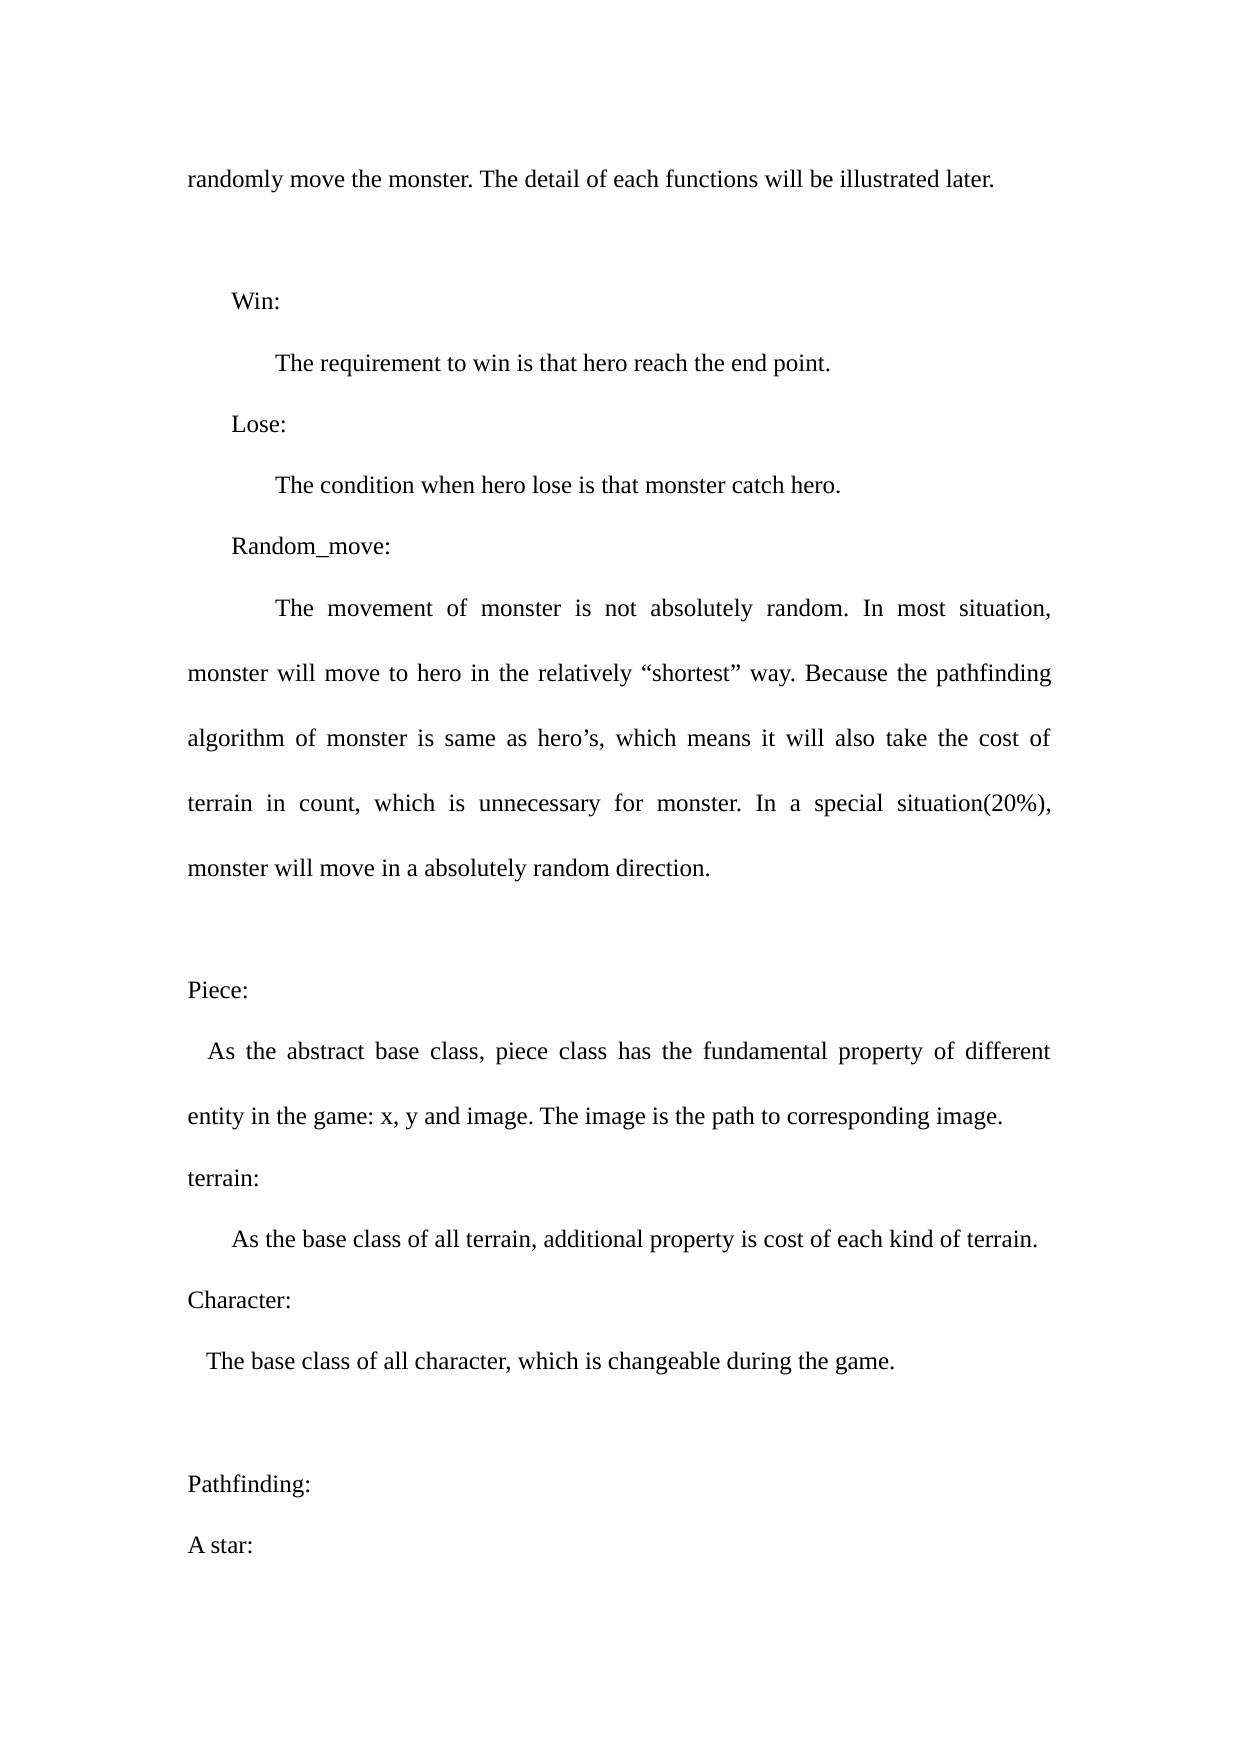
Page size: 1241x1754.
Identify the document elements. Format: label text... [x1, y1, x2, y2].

text Character: [187, 1283, 1053, 1316]
text Lose: [187, 407, 1053, 439]
text Random_move: [187, 529, 1053, 562]
text terrain: [187, 1161, 1053, 1193]
text A star: [187, 1528, 1053, 1561]
text As the base class of all terrain, additional property is cost of each kind of terrain. [187, 1222, 1053, 1254]
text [187, 162, 1053, 194]
text As the abstract base class, piece class has the fundamental property of different entity in the game: x, y and image. The image is the path to corresponding image. [187, 1034, 1053, 1132]
text The condition when hero lose is that monster catch hero. [187, 468, 1053, 501]
text The base class of all character, which is changeable during the game. [187, 1344, 1053, 1377]
text The requirement to win is that hero reach the end point. [187, 346, 1053, 378]
text Pathfinding: [187, 1467, 1053, 1499]
text Win: [187, 284, 1053, 317]
text The movement of monster is not absolutely random. In most situation, monster will move to hero in the relatively “shortest” way. Because the pathfinding algorithm of monster is same as hero’s, which means it will also take the cost of terrain in count, which is unnecessary for monster. In a special situation(20%), monster will move in a absolutely random direction. [187, 591, 1053, 883]
text Piece: [187, 973, 1053, 1006]
